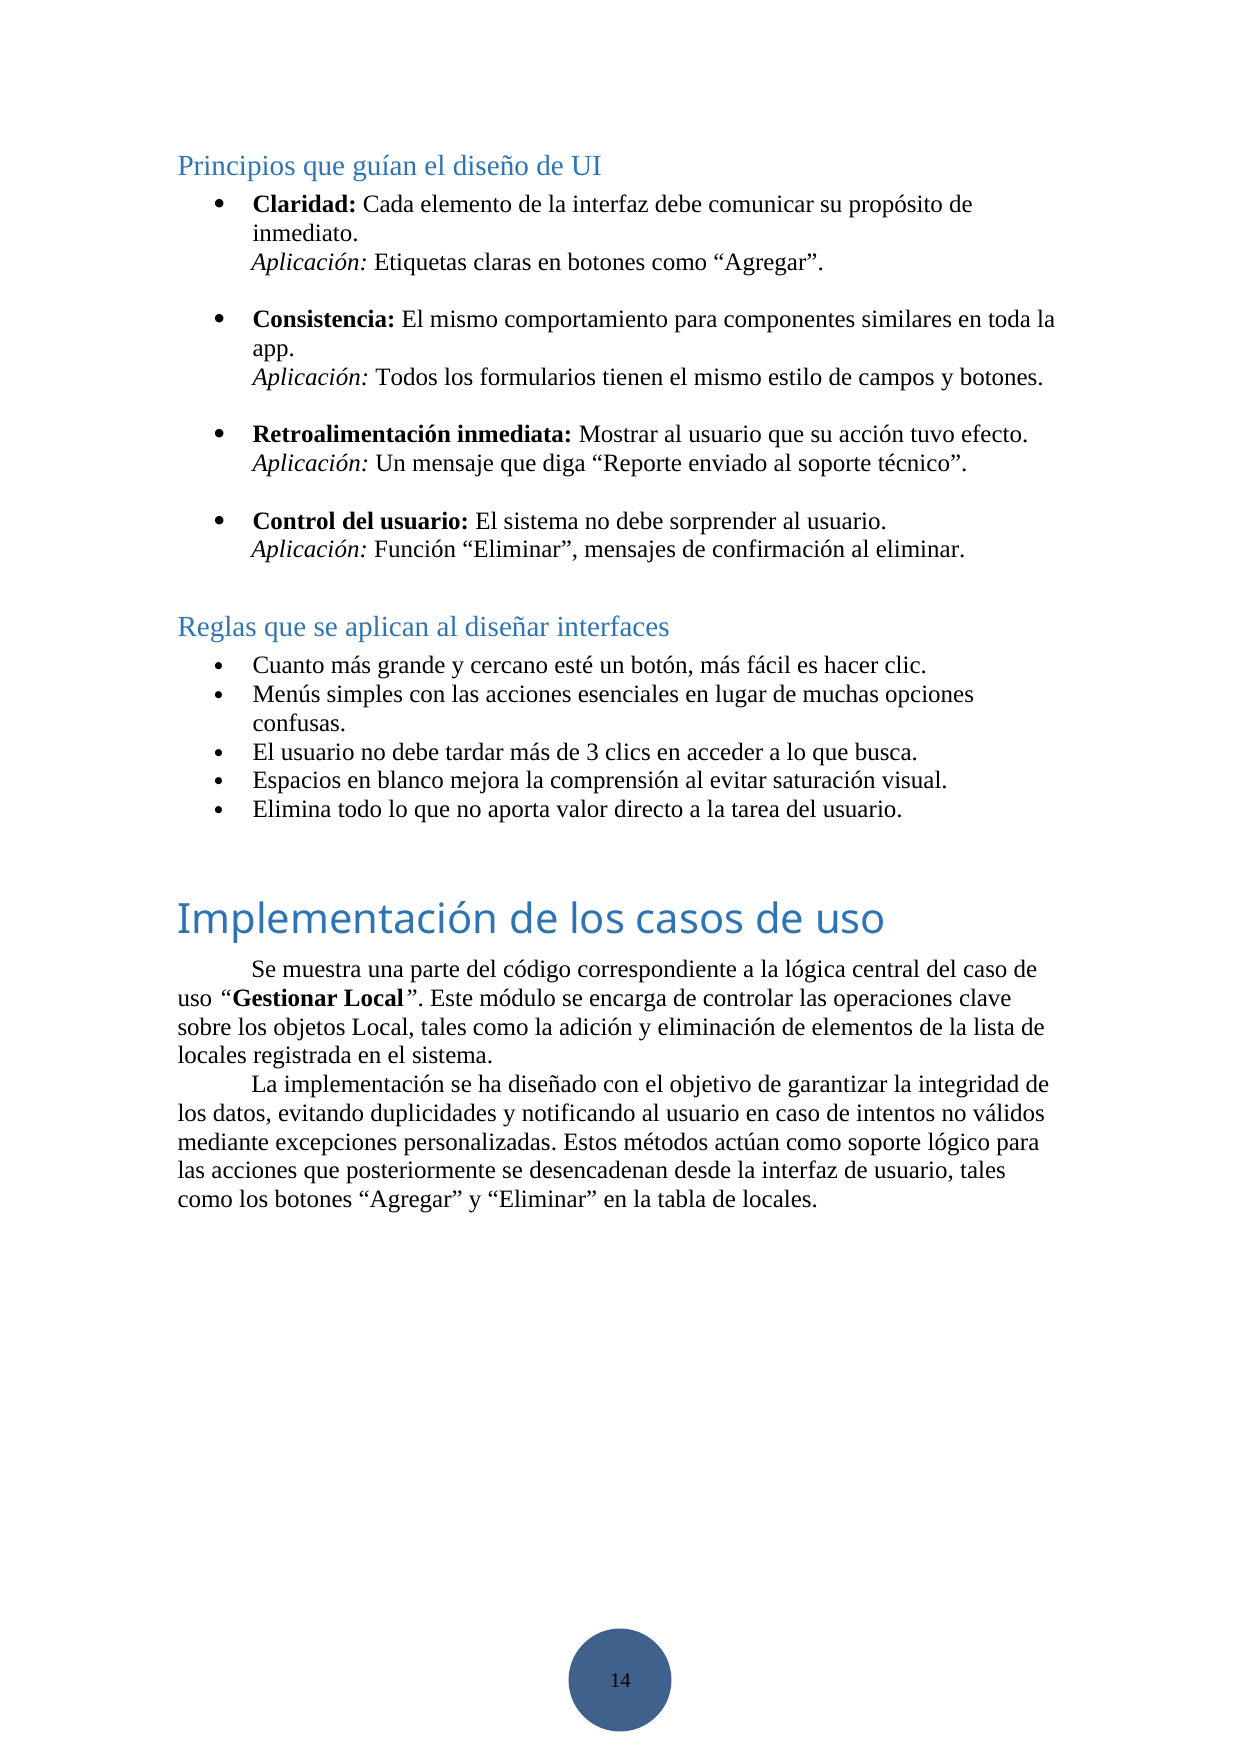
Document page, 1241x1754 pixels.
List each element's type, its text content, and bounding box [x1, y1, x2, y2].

subtitle Principios que guían el diseño de UI [177, 148, 1063, 181]
text Aplicación: Etiquetas claras en botones como “Agregar”. [251, 247, 1063, 276]
list Control del usuario: El sistema no debe sorprender al usuario. [215, 506, 1063, 534]
list El usuario no debe tardar más de 3 clics en acceder a lo que busca. [215, 737, 1063, 766]
subtitle Reglas que se aplican al diseñar interfaces [177, 609, 1063, 642]
text Se muestra una parte del código correspondiente a la lógica central del caso de uso “Gestionar Local”. Este módulo se encarga de controlar las operaciones clave sobre los objetos Local, tales como la adición y eliminación de elementos de la lista de locales registrada en el sistema. [177, 954, 1063, 1069]
list Aplicación: Todos los formularios tienen el mismo estilo de campos y botones. [252, 362, 1063, 391]
list Claridad: Cada elemento de la interfaz debe comunicar su propósito de inmediato. [215, 189, 1063, 247]
text La implementación se ha diseñado con el objetivo de garantizar la integridad de los datos, evitando duplicidades y notificando al usuario en caso de intentos no válidos mediante excepciones personalizadas. Estos métodos actúan como soporte lógico para las acciones que posteriormente se desencadenan desde la interfaz de usuario, tales como los botones “Agregar” y “Eliminar” en la tabla de locales. [177, 1069, 1063, 1213]
list Elimina todo lo que no aporta valor directo a la tarea del usuario. [215, 794, 1063, 823]
subtitle Implementación de los casos de uso [177, 889, 1063, 946]
list Espacios en blanco mejora la comprensión al evitar saturación visual. [215, 766, 1063, 794]
list Menús simples con las acciones esenciales en lugar de muchas opciones confusas. [215, 679, 1063, 737]
text Aplicación: Función “Eliminar”, mensajes de confirmación al eliminar. [177, 534, 1063, 563]
list Retroalimentación inmediata: Mostrar al usuario que su acción tuvo efecto. Aplicación: Un mensaje que diga “Reporte enviado al soporte técnico”. [215, 419, 1063, 477]
list Cuanto más grande y cercano esté un botón, más fácil es hacer clic. [215, 651, 1063, 679]
list Consistencia: El mismo comportamiento para componentes similares en toda la app. [215, 304, 1063, 362]
